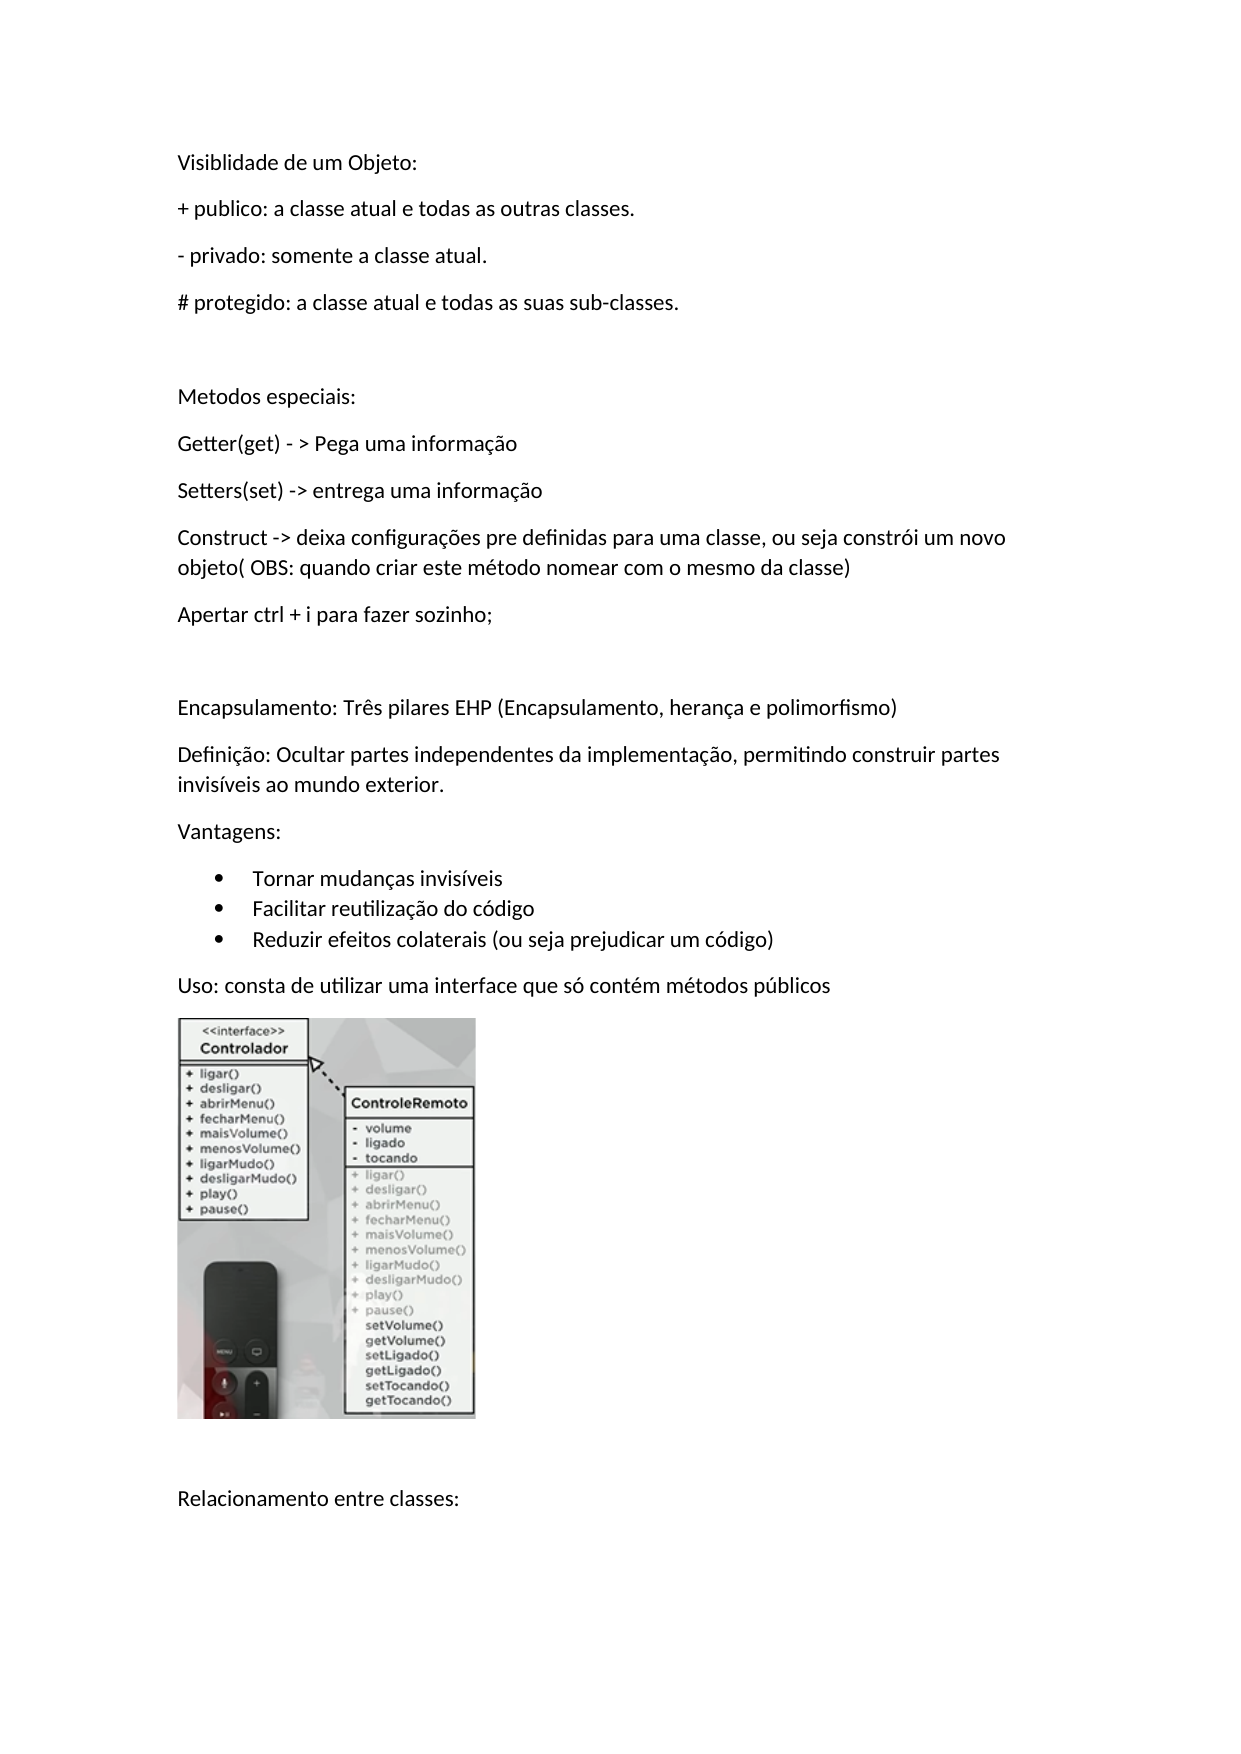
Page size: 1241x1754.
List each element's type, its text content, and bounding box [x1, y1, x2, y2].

text Vantagens: [177, 817, 1063, 845]
text # protegido: a classe atual e todas as suas sub-classes. [177, 288, 1063, 316]
text Setters(set) -> entrega uma informação [177, 476, 1063, 504]
text Encapsulamento: Três pilares EHP (Encapsulamento, herança e polimorfismo) [177, 693, 1063, 721]
picture [177, 1018, 476, 1419]
text Metodos especiais: [177, 382, 1063, 410]
text Getter(get) - > Pega uma informação [177, 429, 1063, 457]
text Apertar ctrl + i para fazer sozinho; [177, 600, 1063, 628]
text Relacionamento entre classes: [177, 1484, 1063, 1512]
list Reduzir efeitos colaterais (ou seja prejudicar um código) [215, 925, 1063, 953]
text Uso: consta de utilizar uma interface que só contém métodos públicos [177, 972, 1063, 999]
list Tornar mudanças invisíveis [215, 864, 1063, 892]
text + publico: a classe atual e todas as outras classes. [177, 194, 1063, 222]
text - privado: somente a classe atual. [177, 241, 1063, 269]
list Facilitar reutilização do código [215, 894, 1063, 922]
text Visiblidade de um Objeto: [177, 148, 1063, 176]
text Construct -> deixa configurações pre definidas para uma classe, ou seja constrói um novo objeto( OBS: quando criar este método nomear com o mesmo da classe) [177, 523, 1063, 581]
text Definição: Ocultar partes independentes da implementação, permitindo construir partes invisíveis ao mundo exterior. [177, 740, 1063, 798]
